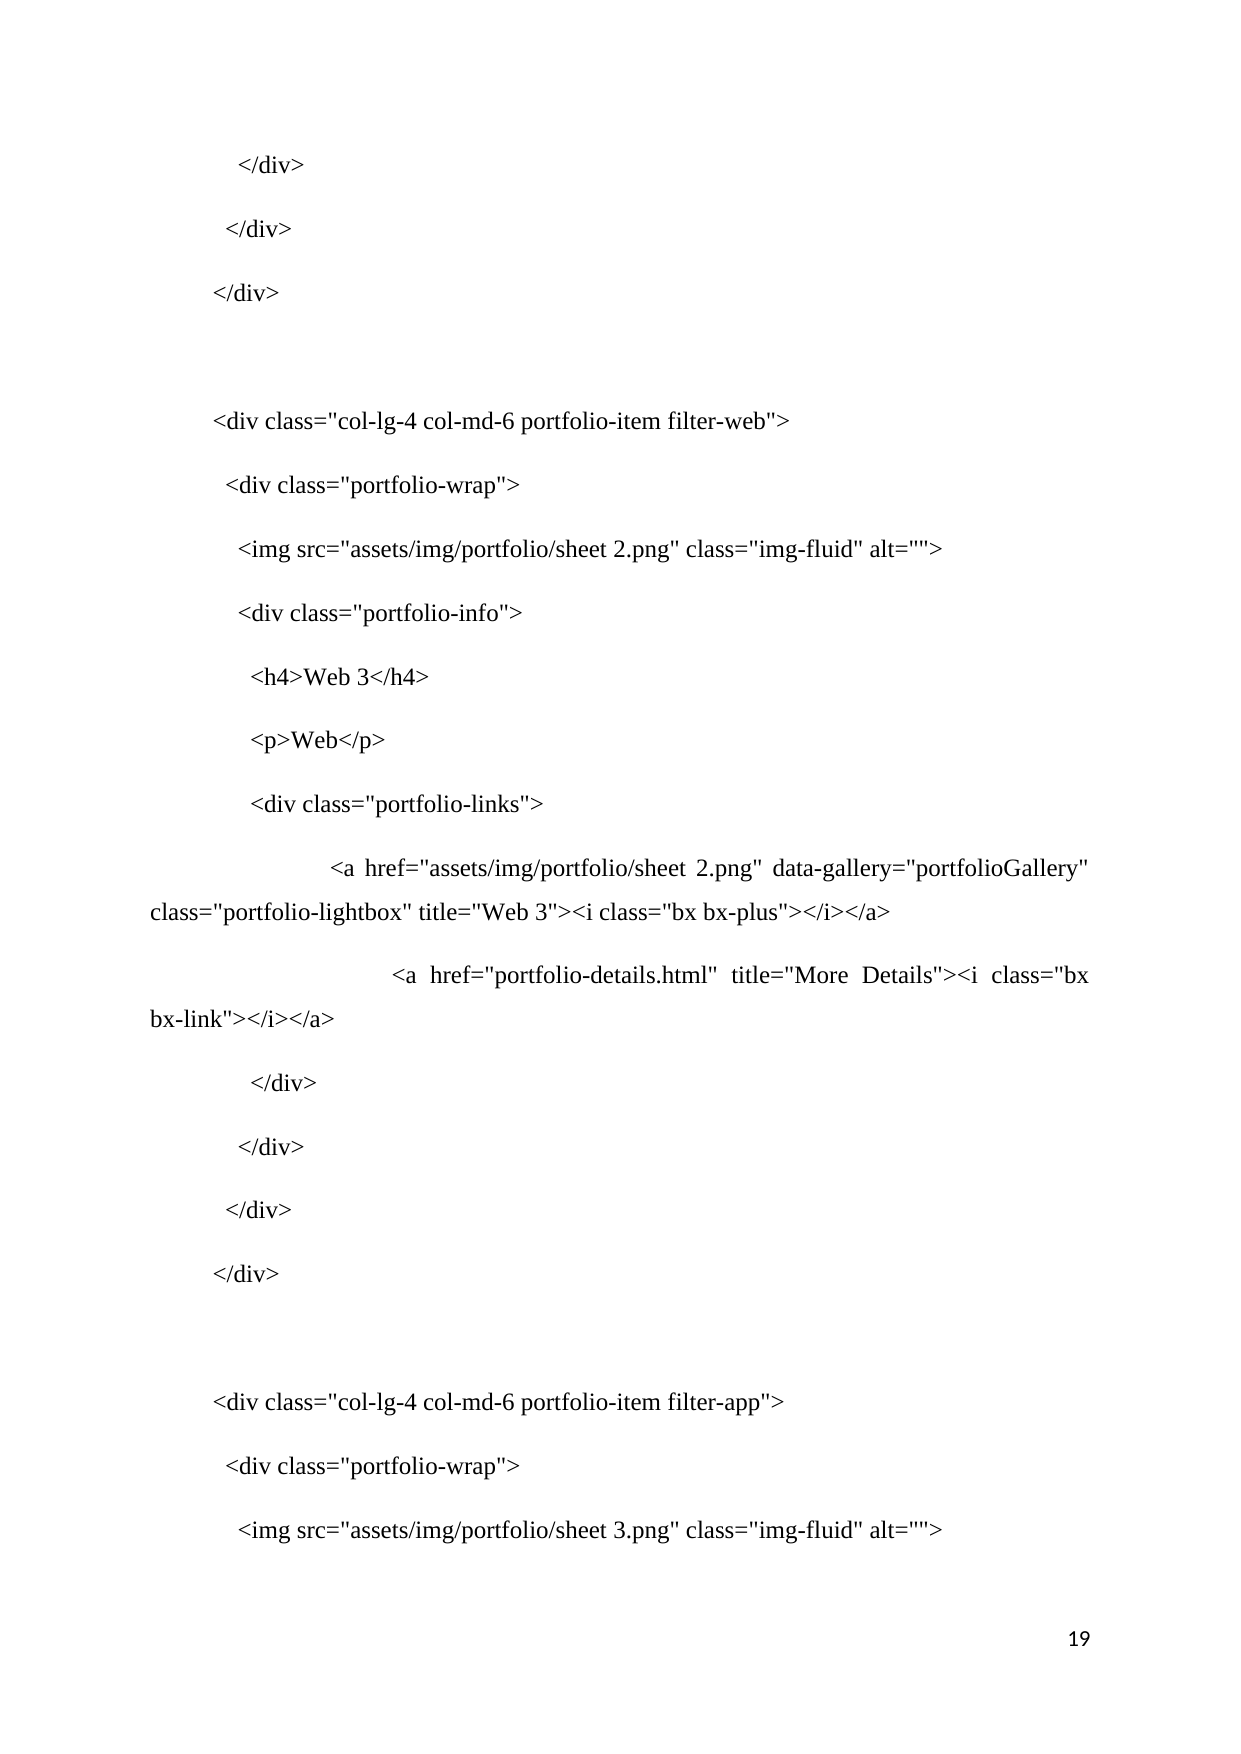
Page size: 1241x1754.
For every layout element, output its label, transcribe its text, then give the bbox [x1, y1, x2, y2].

text </div> [150, 1259, 1090, 1288]
text <img src="assets/img/portfolio/sheet 3.png" class="img-fluid" alt=""> [150, 1515, 1090, 1544]
text <div class="portfolio-links"> [150, 789, 1090, 818]
text <a href="portfolio-details.html" title="More Details"><i class="bx bx-link"></i></a> [150, 961, 1090, 1032]
text </div> [150, 1132, 1090, 1160]
text </div> [150, 278, 1090, 307]
text <div class="portfolio-info"> [150, 598, 1090, 626]
text </div> [150, 1068, 1090, 1096]
text </div> [150, 214, 1090, 243]
text <img src="assets/img/portfolio/sheet 2.png" class="img-fluid" alt=""> [150, 534, 1090, 562]
text </div> [150, 1196, 1090, 1224]
text <div class="col-lg-4 col-md-6 portfolio-item filter-app"> [150, 1387, 1090, 1416]
text <a href="assets/img/portfolio/sheet 2.png" data-gallery="portfolioGallery" class="portfolio-lightbox" title="Web 3"><i class="bx bx-plus"></i></a> [150, 853, 1090, 925]
text <div class="portfolio-wrap"> [150, 1451, 1090, 1480]
text <p>Web</p> [150, 726, 1090, 754]
text <h4>Web 3</h4> [150, 662, 1090, 690]
text <div class="portfolio-wrap"> [150, 470, 1090, 498]
text </div> [150, 150, 1090, 179]
text <div class="col-lg-4 col-md-6 portfolio-item filter-web"> [150, 406, 1090, 434]
